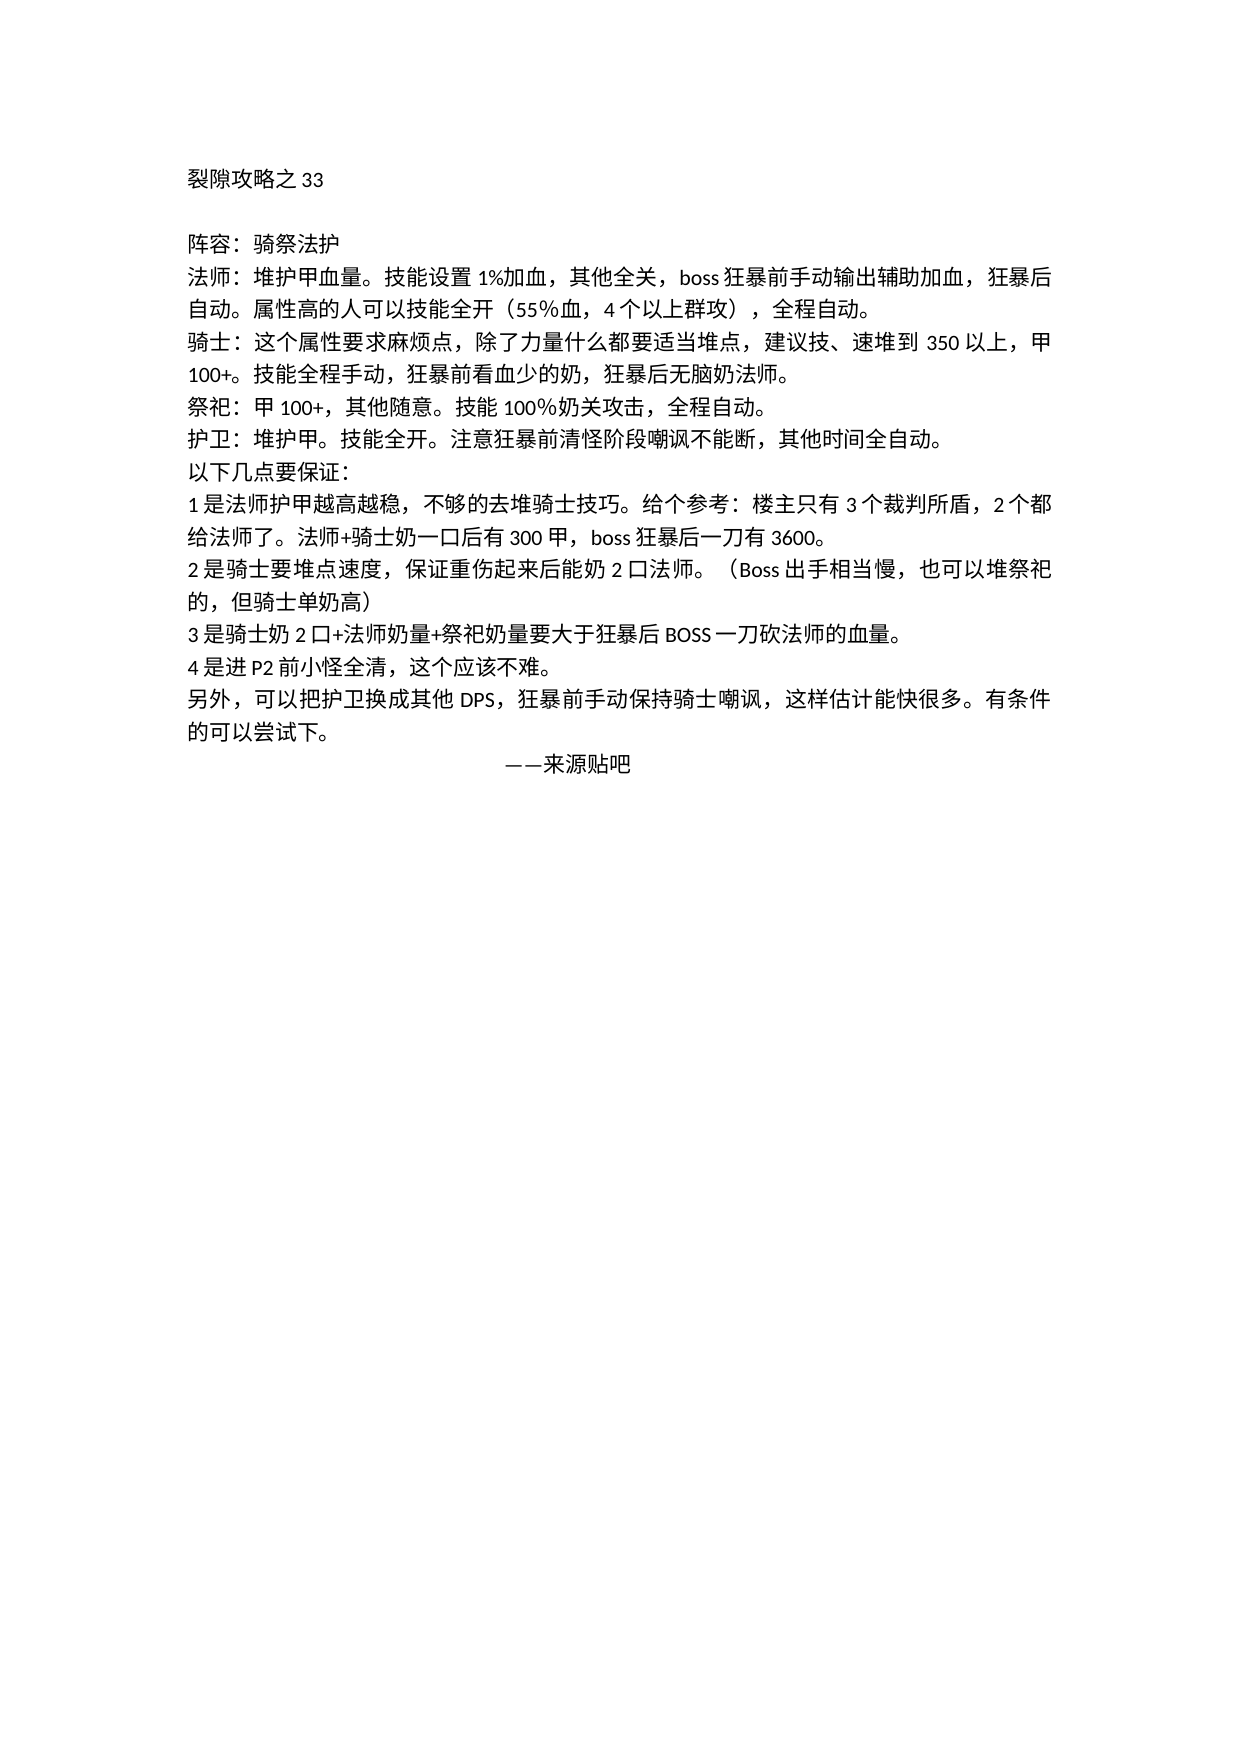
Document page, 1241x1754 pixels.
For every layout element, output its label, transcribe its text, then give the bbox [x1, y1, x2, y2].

text 1是法师护甲越高越稳，不够的去堆骑士技巧。给个参考：楼主只有3个裁判所盾，2个都给法师了。法师+骑士奶一口后有300甲，boss狂暴后一刀有3600。 [187, 487, 1053, 552]
text ——来源贴吧 [187, 747, 1053, 779]
text 裂隙攻略之33 [187, 162, 1053, 194]
text 另外，可以把护卫换成其他DPS，狂暴前手动保持骑士嘲讽，这样估计能快很多。有条件的可以尝试下。 [187, 682, 1053, 747]
text 以下几点要保证： [187, 454, 1053, 487]
text 祭祀：甲100+，其他随意。技能100％奶关攻击，全程自动。 [187, 389, 1053, 422]
text 3是骑士奶2口+法师奶量+祭祀奶量要大于狂暴后BOSS一刀砍法师的血量。 [187, 617, 1053, 649]
text 骑士：这个属性要求麻烦点，除了力量什么都要适当堆点，建议技、速堆到350以上，甲100+。技能全程手动，狂暴前看血少的奶，狂暴后无脑奶法师。 [187, 324, 1053, 389]
text 法师：堆护甲血量。技能设置1%加血，其他全关，boss狂暴前手动输出辅助加血，狂暴后自动。属性高的人可以技能全开（55％血，4个以上群攻），全程自动。 [187, 259, 1053, 324]
text 阵容：骑祭法护 [187, 227, 1053, 259]
text 2是骑士要堆点速度，保证重伤起来后能奶2口法师。（Boss出手相当慢，也可以堆祭祀的，但骑士单奶高） [187, 552, 1053, 617]
text 4是进P2前小怪全清，这个应该不难。 [187, 649, 1053, 682]
text 护卫：堆护甲。技能全开。注意狂暴前清怪阶段嘲讽不能断，其他时间全自动。 [187, 422, 1053, 454]
